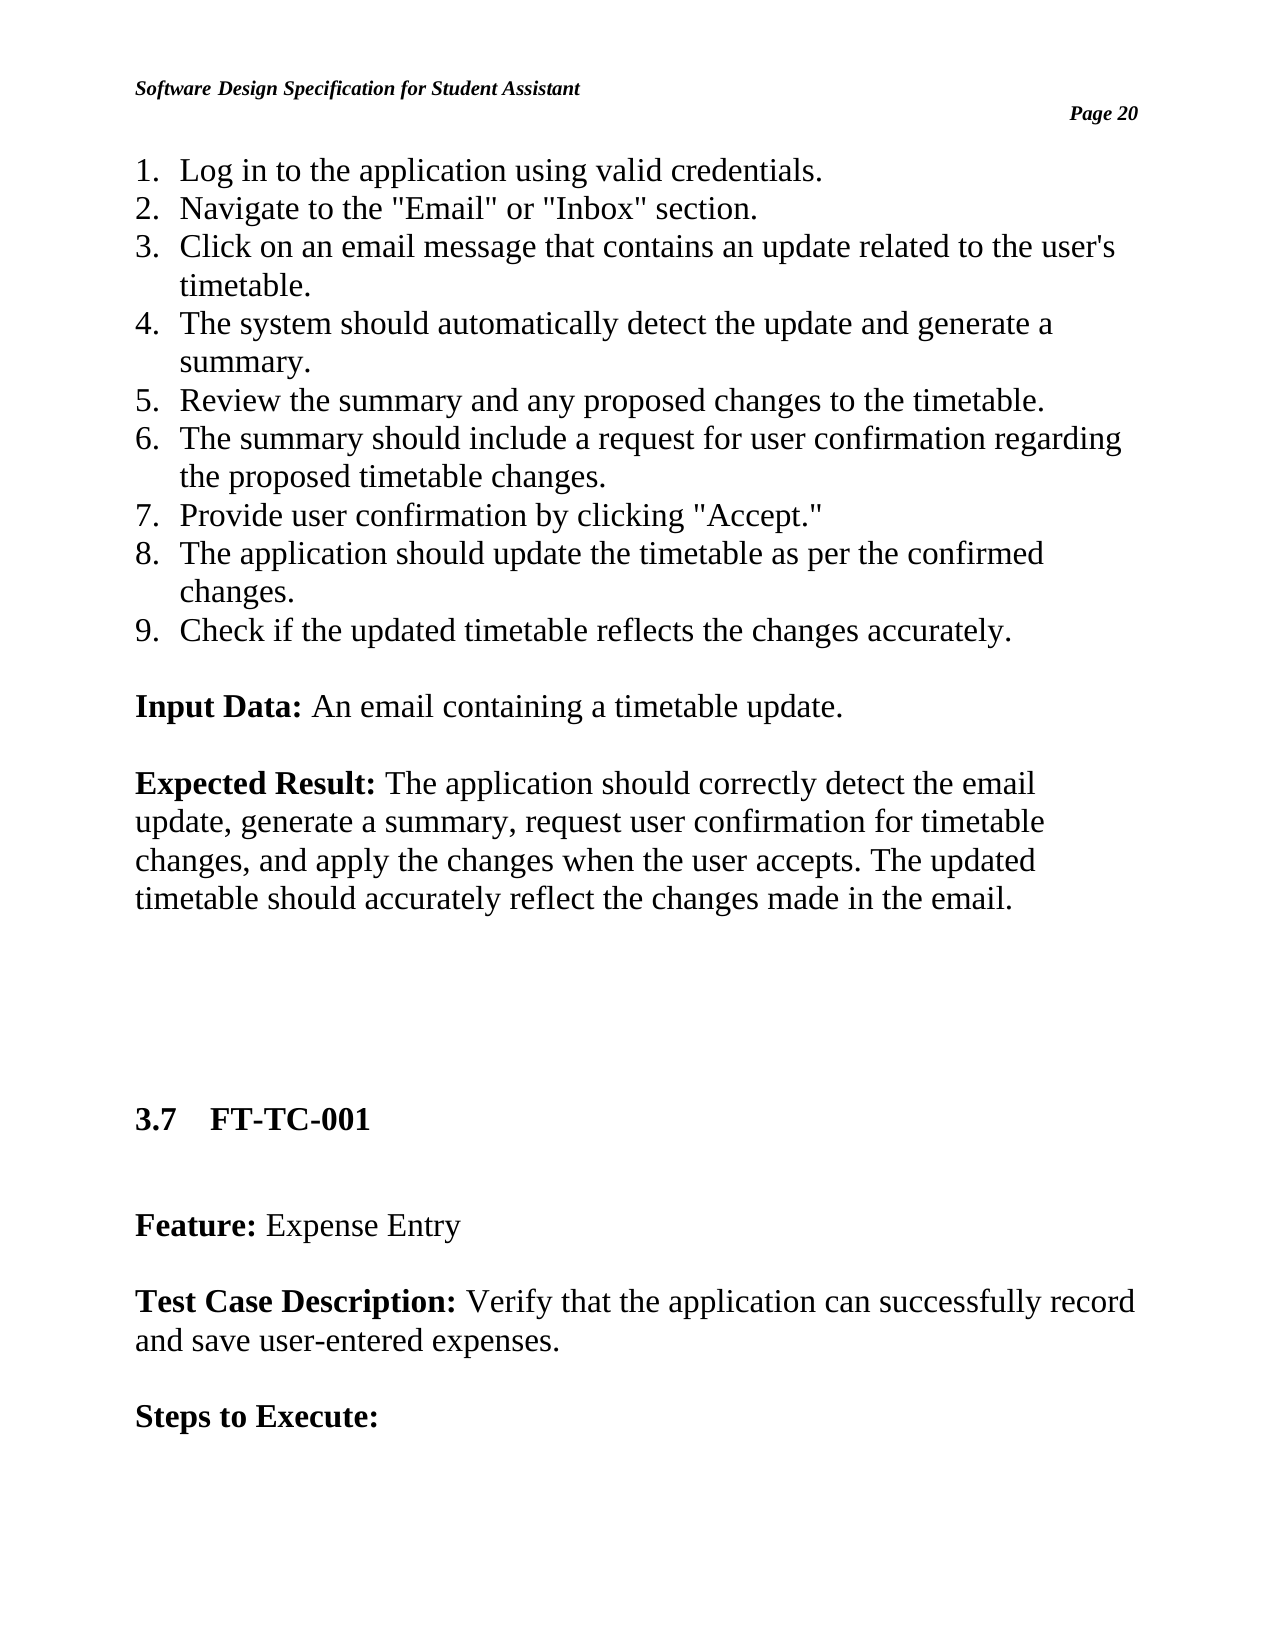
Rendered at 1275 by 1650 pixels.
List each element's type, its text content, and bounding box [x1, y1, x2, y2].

list Steps to Execute: [135, 1397, 1140, 1435]
list Navigate to the "Email" or "Inbox" section. [135, 188, 1140, 227]
list Log in to the application using valid credentials. [135, 150, 1140, 188]
subtitle FT-TC-001 [135, 1099, 1140, 1137]
list The system should automatically detect the update and generate a summary. [135, 303, 1140, 380]
list The application should update the timetable as per the confirmed changes. [135, 533, 1140, 610]
list Expected Result: The application should correctly detect the email update, generate a summary, request user confirmation for timetable changes, and apply the changes when the user accepts. The updated timetable should accurately reflect the changes made in the email. [135, 763, 1140, 917]
list Click on an email message that contains an update related to the user's timetable. [135, 227, 1140, 303]
list Input Data: An email containing a timetable update. [135, 687, 1140, 725]
list Feature: Expense Entry [135, 1205, 1140, 1243]
list The summary should include a request for user confirmation regarding the proposed timetable changes. [135, 418, 1140, 495]
list Provide user confirmation by clicking "Accept." [135, 495, 1140, 533]
list Review the summary and any proposed changes to the timetable. [135, 380, 1140, 418]
list Check if the updated timetable reflects the changes accurately. [135, 610, 1140, 648]
list Test Case Description: Verify that the application can successfully record and save user-entered expenses. [135, 1282, 1140, 1358]
